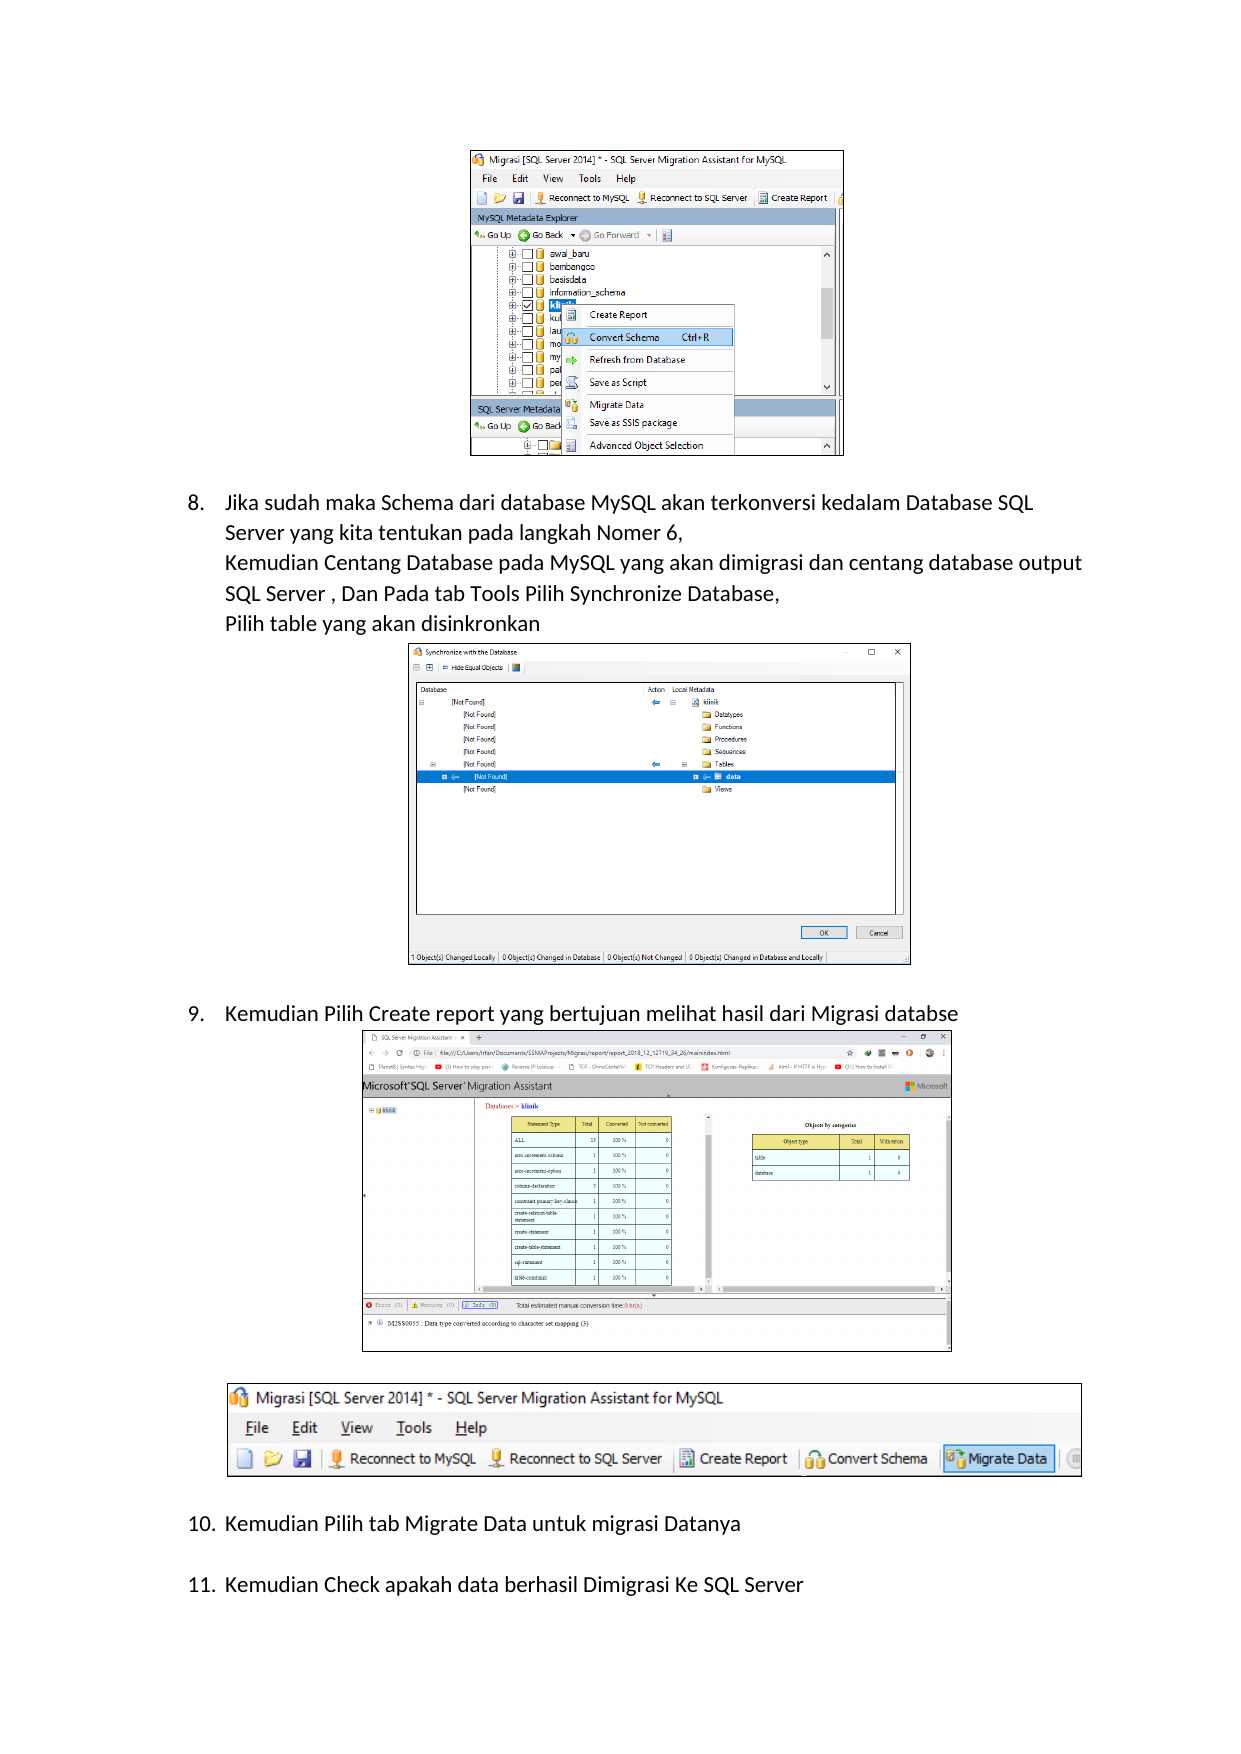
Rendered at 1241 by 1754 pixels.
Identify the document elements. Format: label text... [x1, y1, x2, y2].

picture [409, 644, 910, 964]
picture [228, 1384, 1081, 1476]
list Jika sudah maka Schema dari database MySQL akan terkonversi kedalam Database SQL Server yang kita tentukan pada langkah Nomer 6, [187, 488, 1090, 546]
list Kemudian Check apakah data berhasil Dimigrasi Ke SQL Server [187, 1570, 1090, 1598]
list Kemudian Centang Database pada MySQL yang akan dimigrasi dan centang database output SQL Server , Dan Pada tab Tools Pilih Synchronize Database, [225, 548, 1090, 607]
picture [471, 151, 843, 455]
list Kemudian Pilih tab Migrate Data untuk migrasi Datanya [187, 1509, 1090, 1537]
picture [363, 1031, 951, 1351]
list Pilih table yang akan disinkronkan [225, 609, 1090, 637]
list Kemudian Pilih Create report yang bertujuan melihat hasil dari Migrasi databse [187, 999, 1090, 1027]
